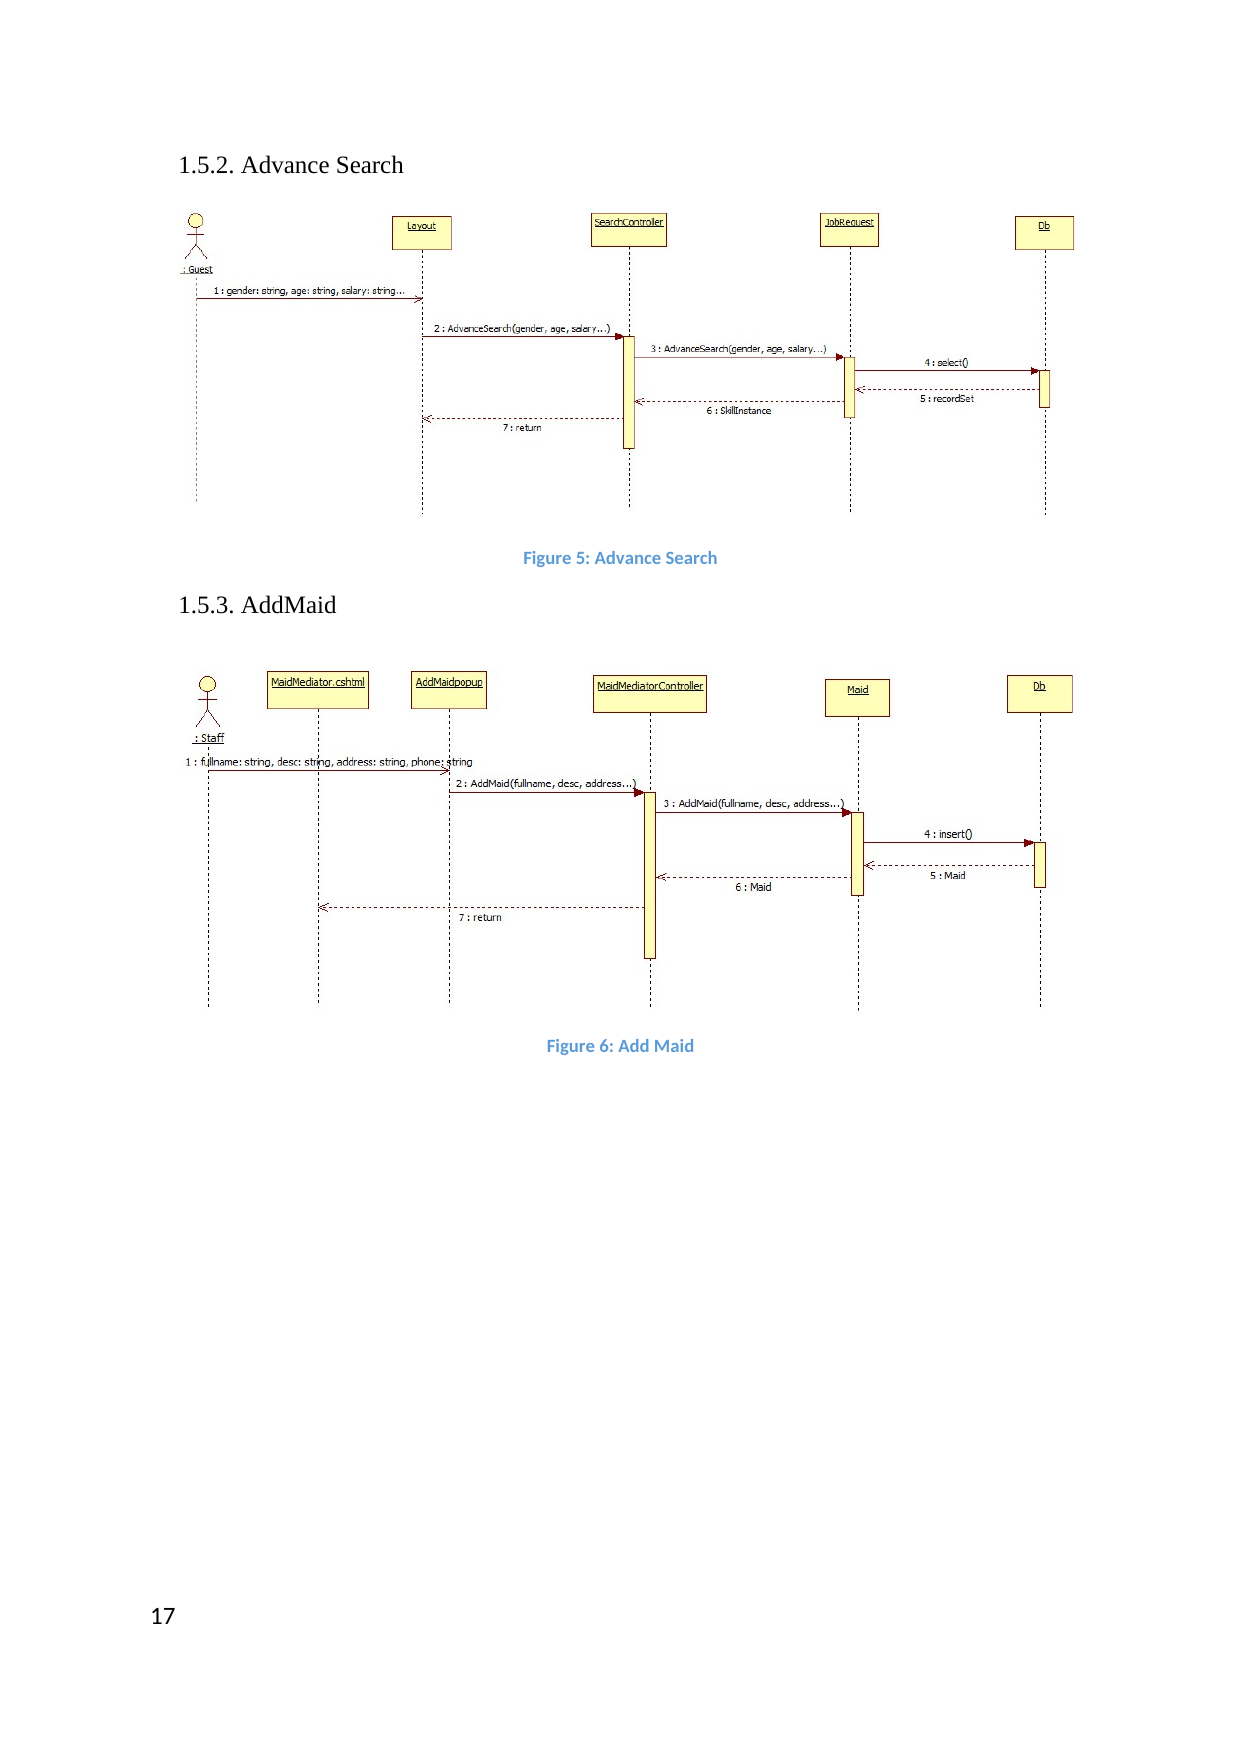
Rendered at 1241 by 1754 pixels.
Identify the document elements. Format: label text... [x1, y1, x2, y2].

subtitle AddMaid [178, 590, 1092, 619]
subtitle Advance Search [178, 150, 1092, 179]
picture [149, 652, 1088, 1024]
picture [149, 195, 1088, 527]
